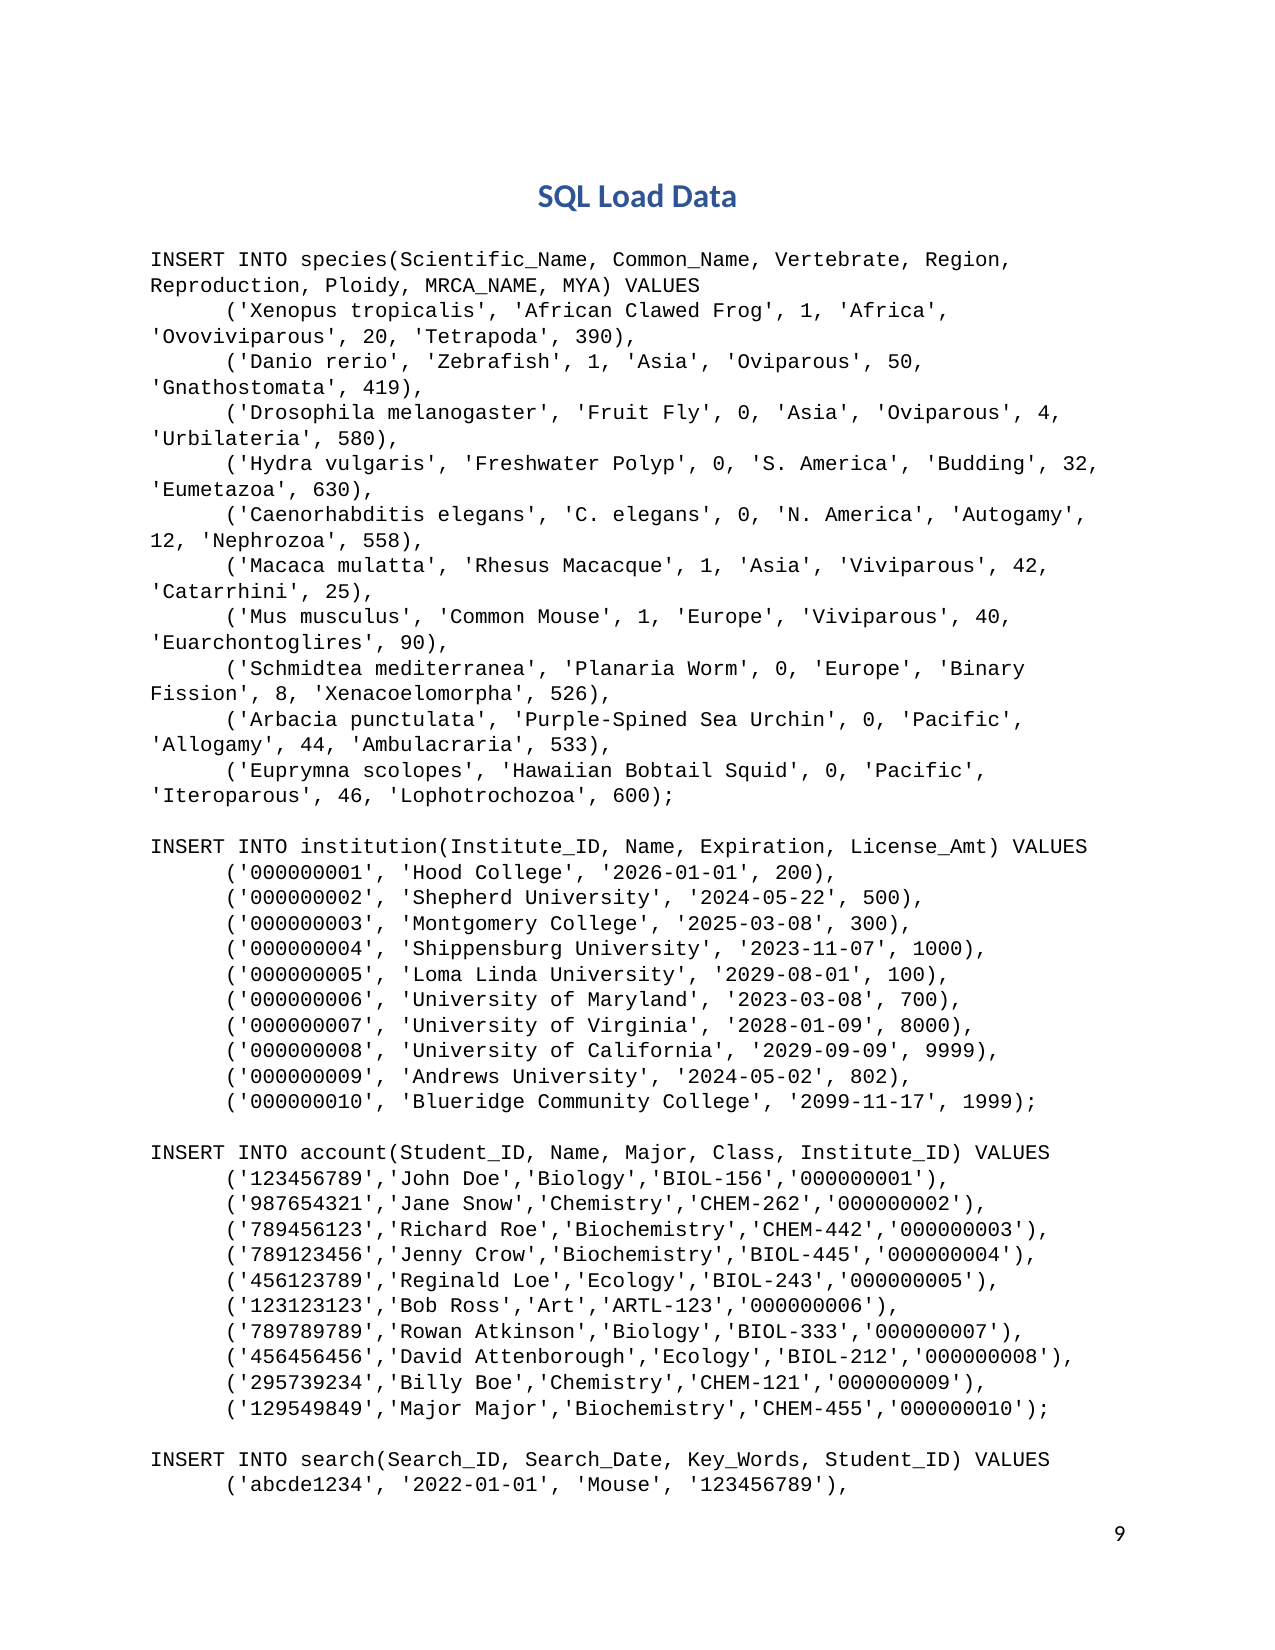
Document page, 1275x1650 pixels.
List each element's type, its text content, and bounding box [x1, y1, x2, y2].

text ('000000007', 'University of Virginia', '2028-01-09', 8000), [150, 1015, 1125, 1038]
text ('Mus musculus', 'Common Mouse', 1, 'Europe', 'Viviparous', 40, 'Euarchontoglires', 90), [150, 606, 1125, 656]
text ('000000010', 'Blueridge Community College', '2099-11-17', 1999); [150, 1091, 1125, 1115]
text ('000000003', 'Montgomery College', '2025-03-08', 300), [150, 913, 1125, 936]
text ('456123789','Reginald Loe','Ecology','BIOL-243','000000005'), [150, 1270, 1125, 1294]
text ('789456123','Richard Roe','Biochemistry','CHEM-442','000000003'), [150, 1219, 1125, 1243]
text INSERT INTO species(Scientific_Name, Common_Name, Vertebrate, Region, Reproduction, Ploidy, MRCA_NAME, MYA) VALUES [150, 249, 1125, 298]
text ('000000004', 'Shippensburg University', '2023-11-07', 1000), [150, 938, 1125, 962]
text ('789123456','Jenny Crow','Biochemistry','BIOL-445','000000004'), [150, 1244, 1125, 1268]
text ('129549849','Major Major','Biochemistry','CHEM-455','000000010'); [150, 1398, 1125, 1421]
subtitle SQL Load Data [150, 175, 1125, 216]
text ('123456789','John Doe','Biology','BIOL-156','000000001'), [150, 1168, 1125, 1192]
text ('Caenorhabditis elegans', 'C. elegans', 0, 'N. America', 'Autogamy', 12, 'Nephrozoa', 558), [150, 504, 1125, 553]
text ('Euprymna scolopes', 'Hawaiian Bobtail Squid', 0, 'Pacific', 'Iteroparous', 46, 'Lophotrochozoa', 600); [150, 759, 1125, 809]
text ('abcde1234', '2022-01-01', 'Mouse', '123456789'), [150, 1474, 1125, 1498]
text ('Danio rerio', 'Zebrafish', 1, 'Asia', 'Oviparous', 50, 'Gnathostomata', 419), [150, 351, 1125, 400]
text ('000000006', 'University of Maryland', '2023-03-08', 700), [150, 989, 1125, 1013]
text ('123123123','Bob Ross','Art','ARTL-123','000000006'), [150, 1296, 1125, 1319]
text ('Arbacia punctulata', 'Purple-Spined Sea Urchin', 0, 'Pacific', 'Allogamy', 44, 'Ambulacraria', 533), [150, 708, 1125, 758]
text ('000000005', 'Loma Linda University', '2029-08-01', 100), [150, 964, 1125, 987]
text INSERT INTO account(Student_ID, Name, Major, Class, Institute_ID) VALUES [150, 1142, 1125, 1166]
text ('Macaca mulatta', 'Rhesus Macacque', 1, 'Asia', 'Viviparous', 42, 'Catarrhini', 25), [150, 555, 1125, 604]
text ('Drosophila melanogaster', 'Fruit Fly', 0, 'Asia', 'Oviparous', 4, 'Urbilateria', 580), [150, 402, 1125, 451]
text ('456456456','David Attenborough','Ecology','BIOL-212','000000008'), [150, 1347, 1125, 1370]
text INSERT INTO institution(Institute_ID, Name, Expiration, License_Amt) VALUES [150, 836, 1125, 860]
text INSERT INTO search(Search_ID, Search_Date, Key_Words, Student_ID) VALUES [150, 1449, 1125, 1472]
text ('000000002', 'Shepherd University', '2024-05-22', 500), [150, 887, 1125, 911]
text ('Xenopus tropicalis', 'African Clawed Frog', 1, 'Africa', 'Ovoviviparous', 20, 'Tetrapoda', 390), [150, 300, 1125, 349]
text ('000000008', 'University of California', '2029-09-09', 9999), [150, 1040, 1125, 1064]
text ('000000009', 'Andrews University', '2024-05-02', 802), [150, 1066, 1125, 1089]
text ('Hydra vulgaris', 'Freshwater Polyp', 0, 'S. America', 'Budding', 32, 'Eumetazoa', 630), [150, 453, 1125, 502]
text ('987654321','Jane Snow','Chemistry','CHEM-262','000000002'), [150, 1193, 1125, 1217]
text ('295739234','Billy Boe','Chemistry','CHEM-121','000000009'), [150, 1372, 1125, 1396]
text ('000000001', 'Hood College', '2026-01-01', 200), [150, 862, 1125, 885]
text ('789789789','Rowan Atkinson','Biology','BIOL-333','000000007'), [150, 1321, 1125, 1345]
text ('Schmidtea mediterranea', 'Planaria Worm', 0, 'Europe', 'Binary Fission', 8, 'Xenacoelomorpha', 526), [150, 657, 1125, 707]
